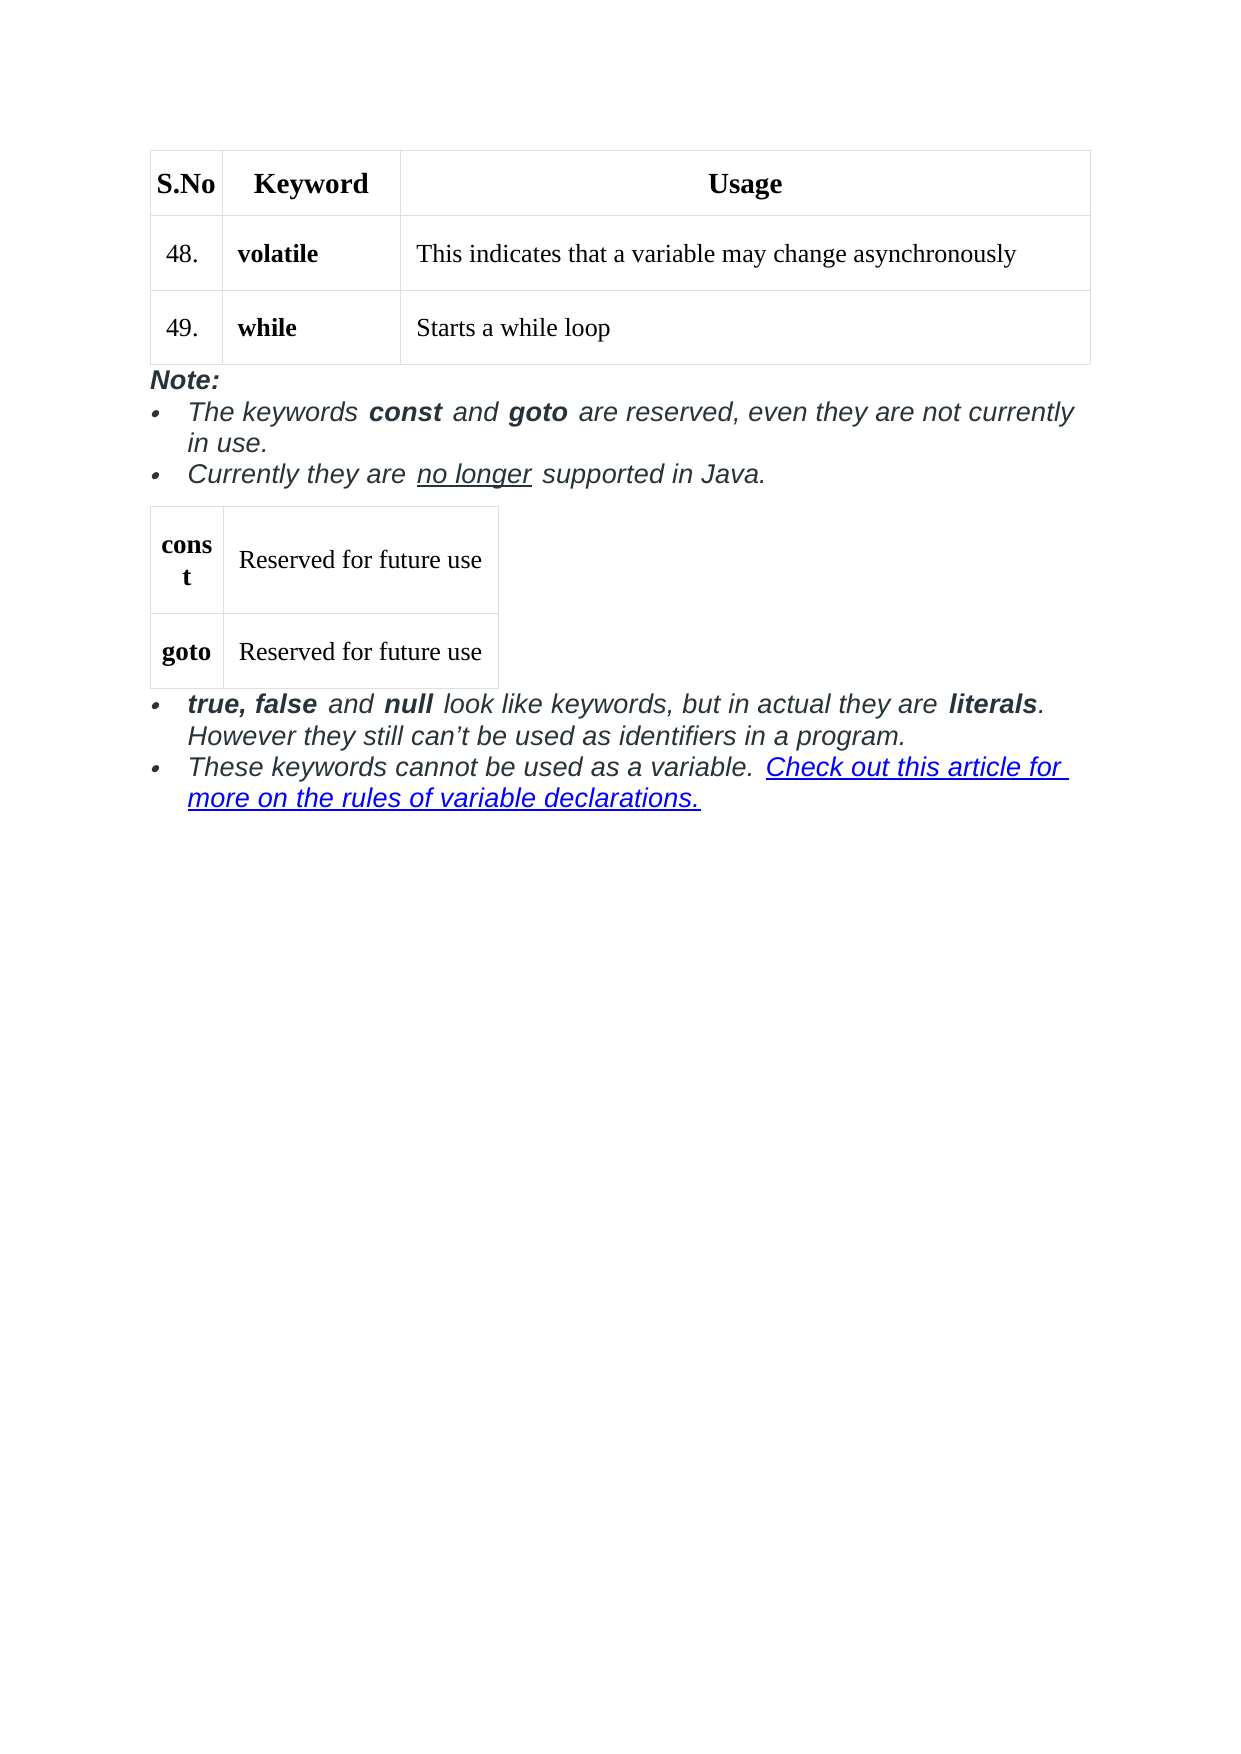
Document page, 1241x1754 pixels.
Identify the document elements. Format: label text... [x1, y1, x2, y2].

table_header S.No [151, 151, 222, 215]
table_cell This indicates that a variable may change asynchronously [401, 216, 1090, 289]
table_cell Reserved for future use [224, 614, 498, 688]
table_header Reserved for future use [224, 507, 498, 613]
table_cell volatile [223, 216, 400, 289]
table_header Keyword [223, 151, 400, 215]
table_cell 49. [151, 291, 222, 364]
table_cell 48. [151, 216, 222, 289]
table_cell while [223, 291, 400, 364]
table_cell Starts a while loop [401, 291, 1090, 364]
table_cell goto [151, 614, 223, 688]
list These keywords cannot be used as a variable. Check out this article for more on the rules of variable declarations. [150, 751, 1090, 813]
list true, false and null look like keywords, but in actual they are literals. However they still can’t be used as identifiers in a program. [150, 688, 1090, 751]
table_header Usage [401, 151, 1090, 215]
list Currently they are no longer supported in Java. [150, 458, 1090, 489]
table_header const [151, 507, 223, 613]
list The keywords const and goto are reserved, even they are not currently in use. [150, 396, 1090, 458]
text Note: [150, 365, 1090, 396]
